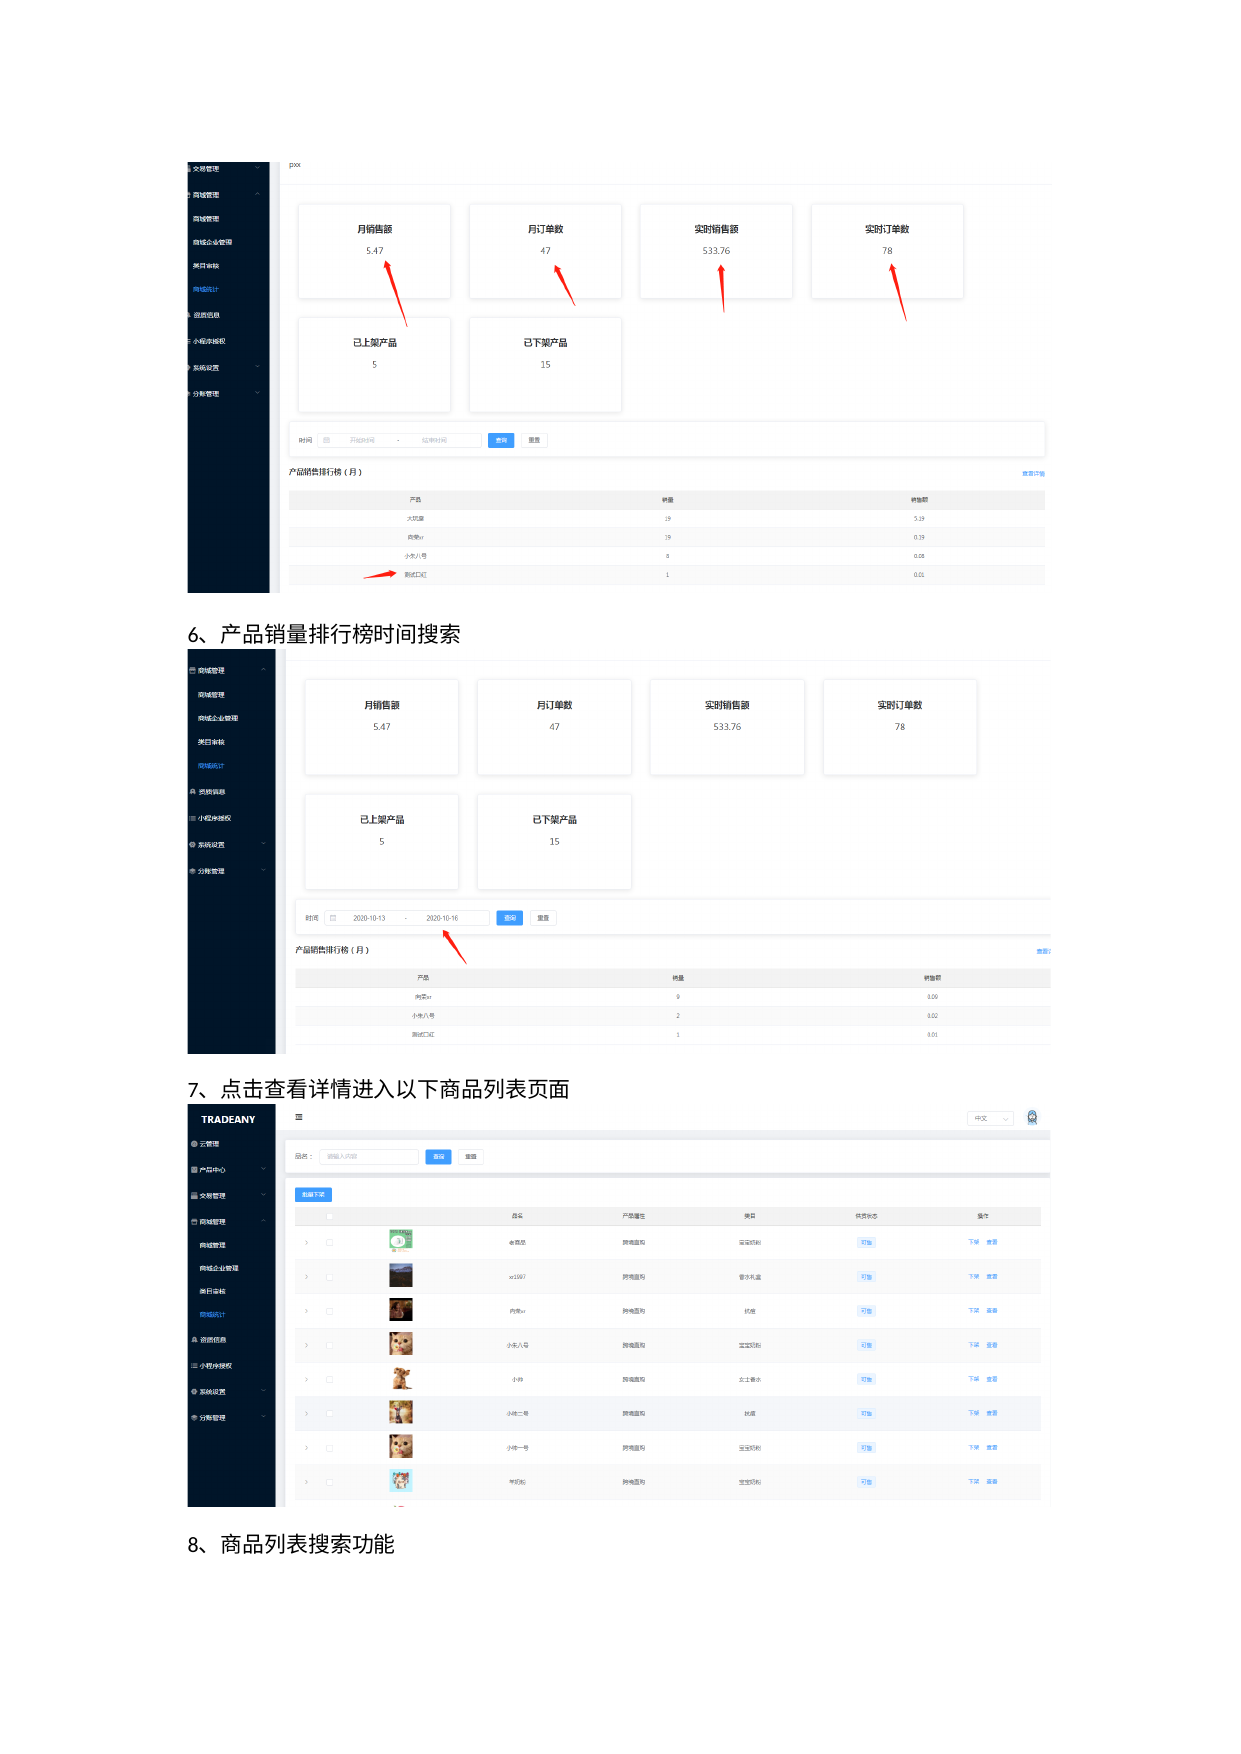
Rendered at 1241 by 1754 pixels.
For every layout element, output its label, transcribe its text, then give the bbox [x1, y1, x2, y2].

list 产品销量排行榜时间搜索 [187, 617, 1053, 649]
picture [187, 162, 1052, 593]
picture [187, 649, 1051, 1054]
list 点击查看详情进入以下商品列表页面 [187, 1072, 1053, 1104]
list 商品列表搜索功能 [187, 1527, 1053, 1559]
picture [187, 1104, 1051, 1507]
